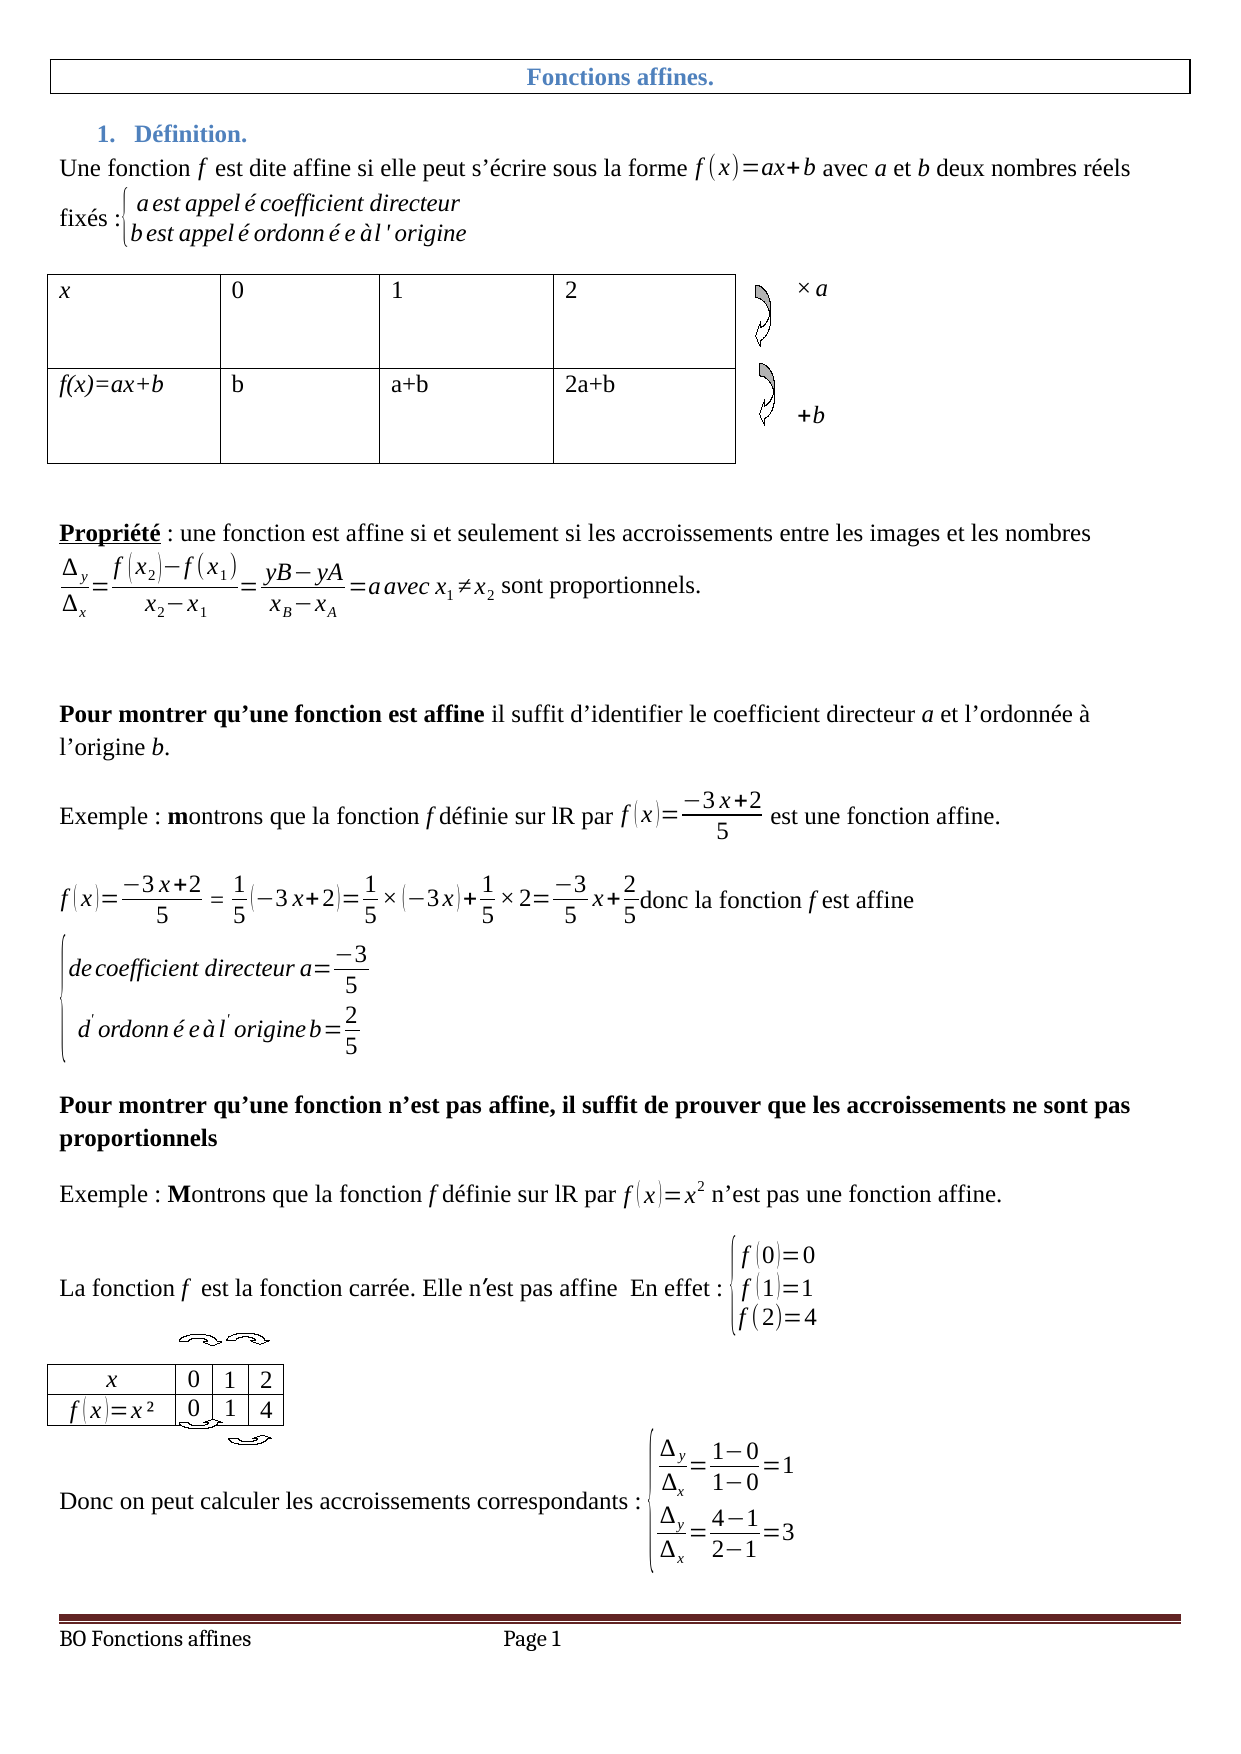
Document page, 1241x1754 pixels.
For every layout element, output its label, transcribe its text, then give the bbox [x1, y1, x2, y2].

table_cell b [221, 369, 379, 463]
table_cell [213, 1395, 248, 1425]
table_cell [176, 1395, 212, 1425]
table_header x [48, 275, 220, 368]
table_header 0 [221, 275, 379, 368]
table_cell [48, 1395, 175, 1425]
table_cell f(x)=ax+b [48, 369, 220, 463]
text Donc on peut calculer les accroissements correspondants : [59, 1426, 1181, 1574]
text Exemple : Montrons que la fonction f définie sur lR par n’est pas une fonction affine. [59, 1177, 1181, 1210]
table_header 2 [249, 1365, 283, 1394]
table_header [48, 1365, 175, 1394]
table_header 1 [380, 275, 553, 368]
text Propriété : une fonction est affine si et seulement si les accroissements entre les images et les nombres sont proportionnels. [59, 518, 1181, 620]
table_header [736, 274, 888, 368]
table_header 2 [554, 275, 735, 368]
text Pour montrer qu’une fonction n’est pas affine, il suffit de prouver que les accroissements ne sont pas proportionnels [59, 1090, 1181, 1152]
table_cell 4 [249, 1395, 283, 1425]
subtitle Définition. [97, 119, 1181, 148]
text Pour montrer qu’une fonction est affine il suffit d’identifier le coefficient directeur a et l’ordonnée à l’origine b. [59, 699, 1181, 761]
table_cell [736, 368, 888, 463]
text La fonction f est la fonction carrée. Elle n’est pas affine En effet : [59, 1235, 1181, 1338]
text Fonctions affines. [51, 60, 1189, 93]
table_cell 2a+b [554, 369, 735, 463]
table_cell a+b [380, 369, 553, 463]
text Une fonction est dite affine si elle peut s’écrire sous la forme avec a et b deux nombres réels fixés : [59, 152, 1181, 249]
text = donc la fonction f est affine [59, 870, 1181, 1065]
table_header 1 [213, 1365, 248, 1394]
text Exemple : montrons que la fonction f définie sur lR par est une fonction affine. [59, 786, 1181, 845]
table_header [176, 1365, 212, 1394]
